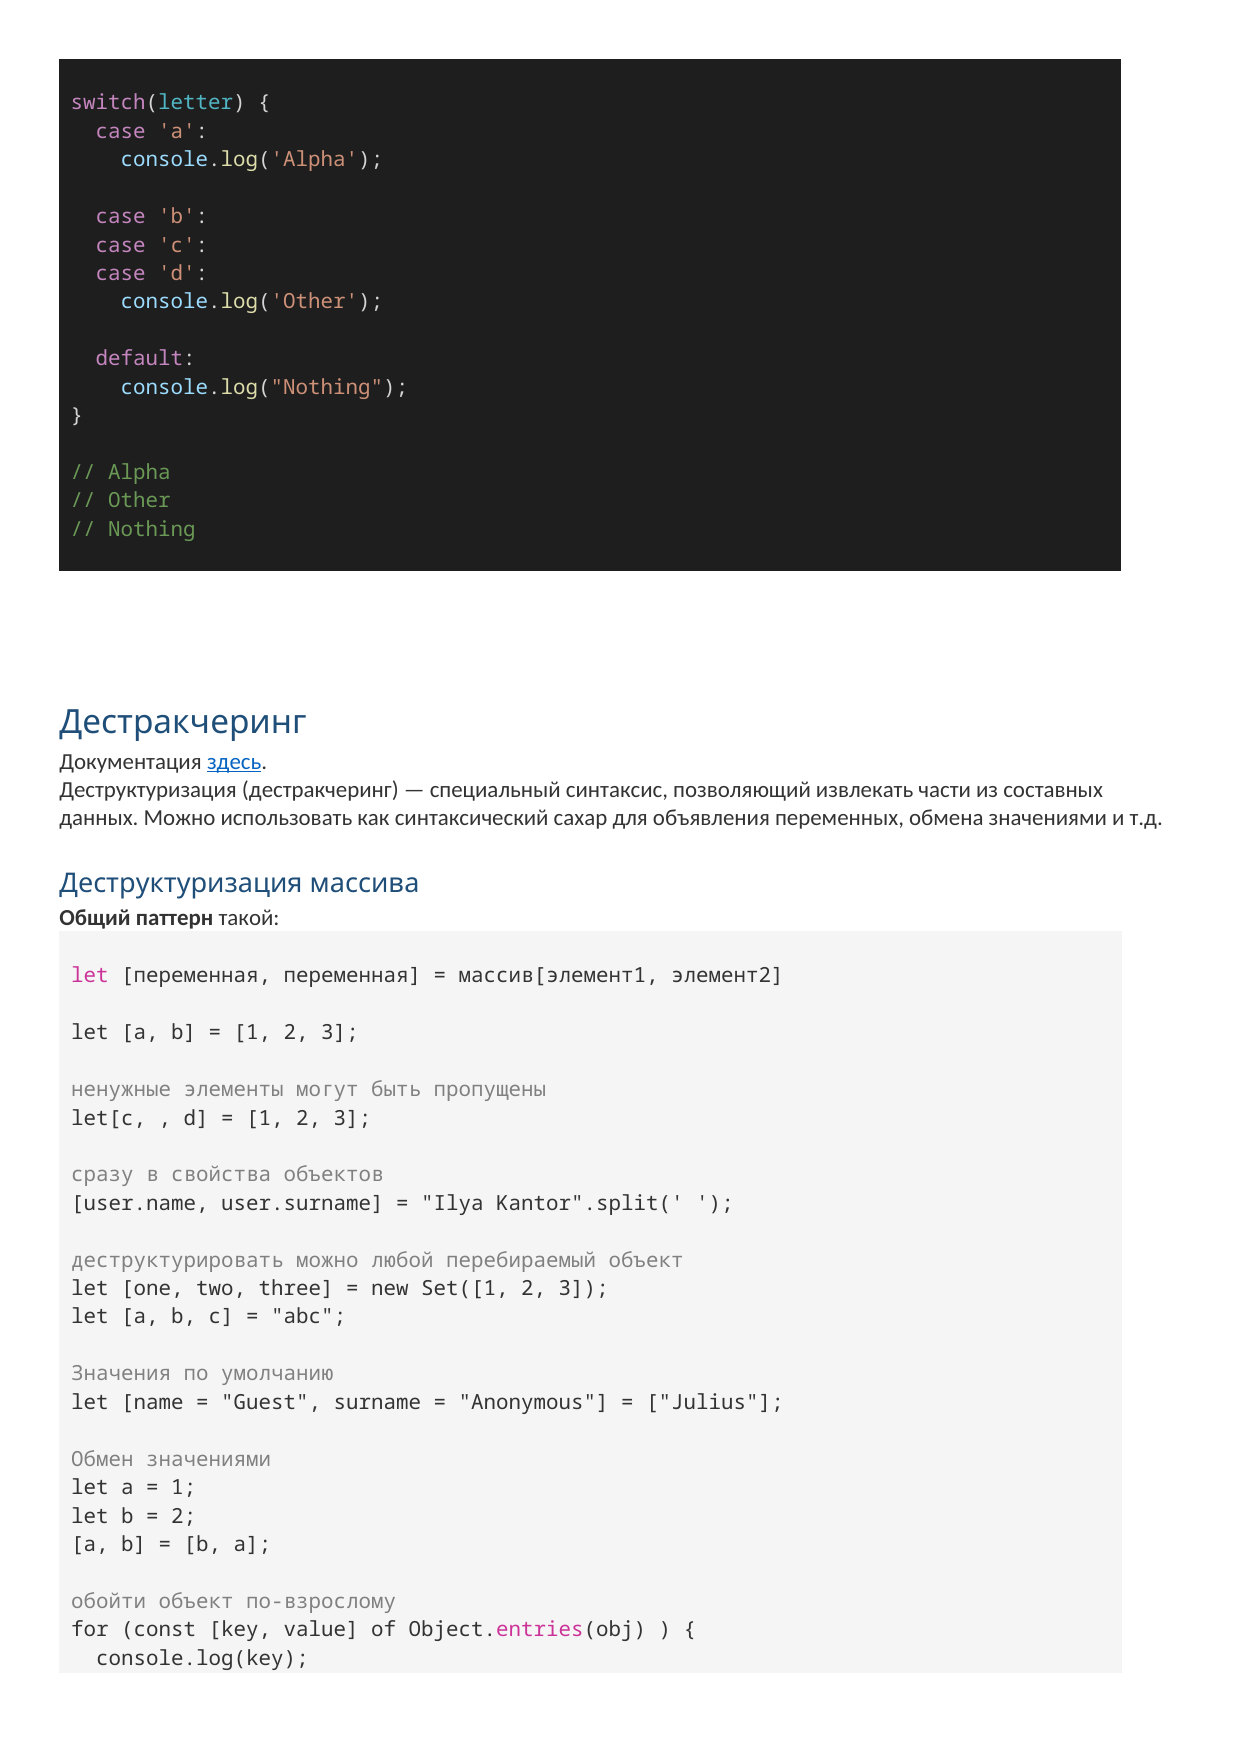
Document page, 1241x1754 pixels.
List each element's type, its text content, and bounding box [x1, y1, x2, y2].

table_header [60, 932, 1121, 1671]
text Деструктуризация (дестракчеринг) — специальный синтаксис, позволяющий извлекать части из составных данных. Можно использовать как синтаксический сахар для объявления переменных, обмена значениями и т.д. [59, 775, 1181, 831]
text Документация здесь. [59, 747, 1181, 775]
subtitle Дестракчеринг [59, 698, 1181, 743]
subtitle Деструктуризация массива [59, 863, 1181, 900]
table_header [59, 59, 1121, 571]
text Общий паттерн такой: [59, 903, 1181, 931]
